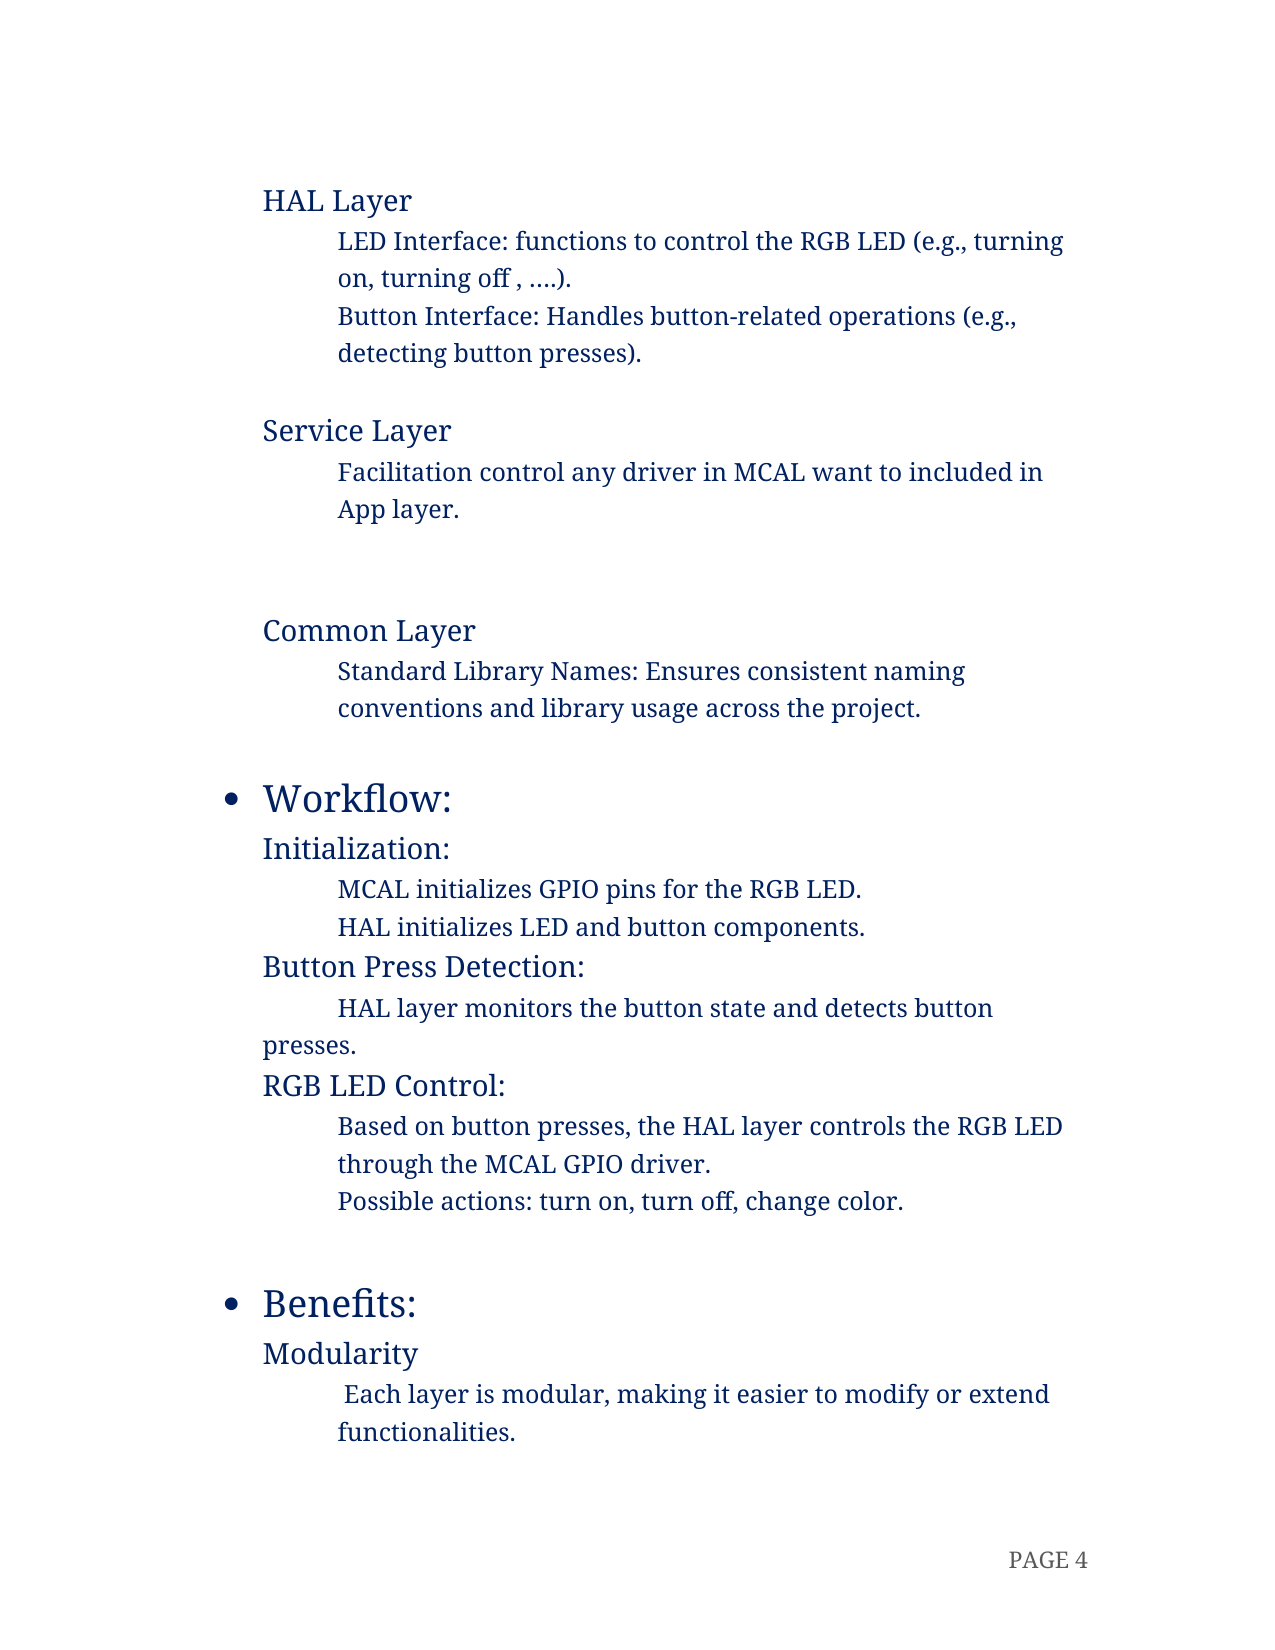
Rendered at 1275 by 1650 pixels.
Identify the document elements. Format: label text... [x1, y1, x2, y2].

list Initialization: [262, 828, 1087, 868]
list HAL initializes LED and button components. [337, 909, 1087, 943]
list Button Press Detection: [262, 947, 1087, 986]
list RGB LED Control: [262, 1065, 1087, 1105]
list LED Interface: functions to control the RGB LED (e.g., turning on, turning off , ….). [337, 224, 1087, 295]
list Standard Library Names: Ensures consistent naming conventions and library usage across the project. [337, 654, 1087, 725]
list Based on button presses, the HAL layer controls the RGB LED through the MCAL GPIO driver. [337, 1109, 1087, 1180]
list HAL Layer [262, 180, 1087, 220]
list MCAL initializes GPIO pins for the RGB LED. [337, 872, 1087, 906]
list Button Interface: Handles button-related operations (e.g., detecting button presses). [337, 298, 1087, 370]
list HAL layer monitors the button state and detects button presses. [262, 990, 1087, 1062]
list Common Layer [262, 610, 1087, 650]
list Facilitation control any driver in MCAL want to included in App layer. [337, 454, 1087, 526]
list Each layer is modular, making it easier to modify or extend functionalities. [337, 1377, 1087, 1448]
list Service Layer [262, 411, 1087, 450]
list Possible actions: turn on, turn off, change color. [337, 1184, 1087, 1218]
list Modularity [262, 1333, 1087, 1373]
list Benefits: [225, 1277, 1087, 1328]
list Workflow: [225, 772, 1087, 823]
